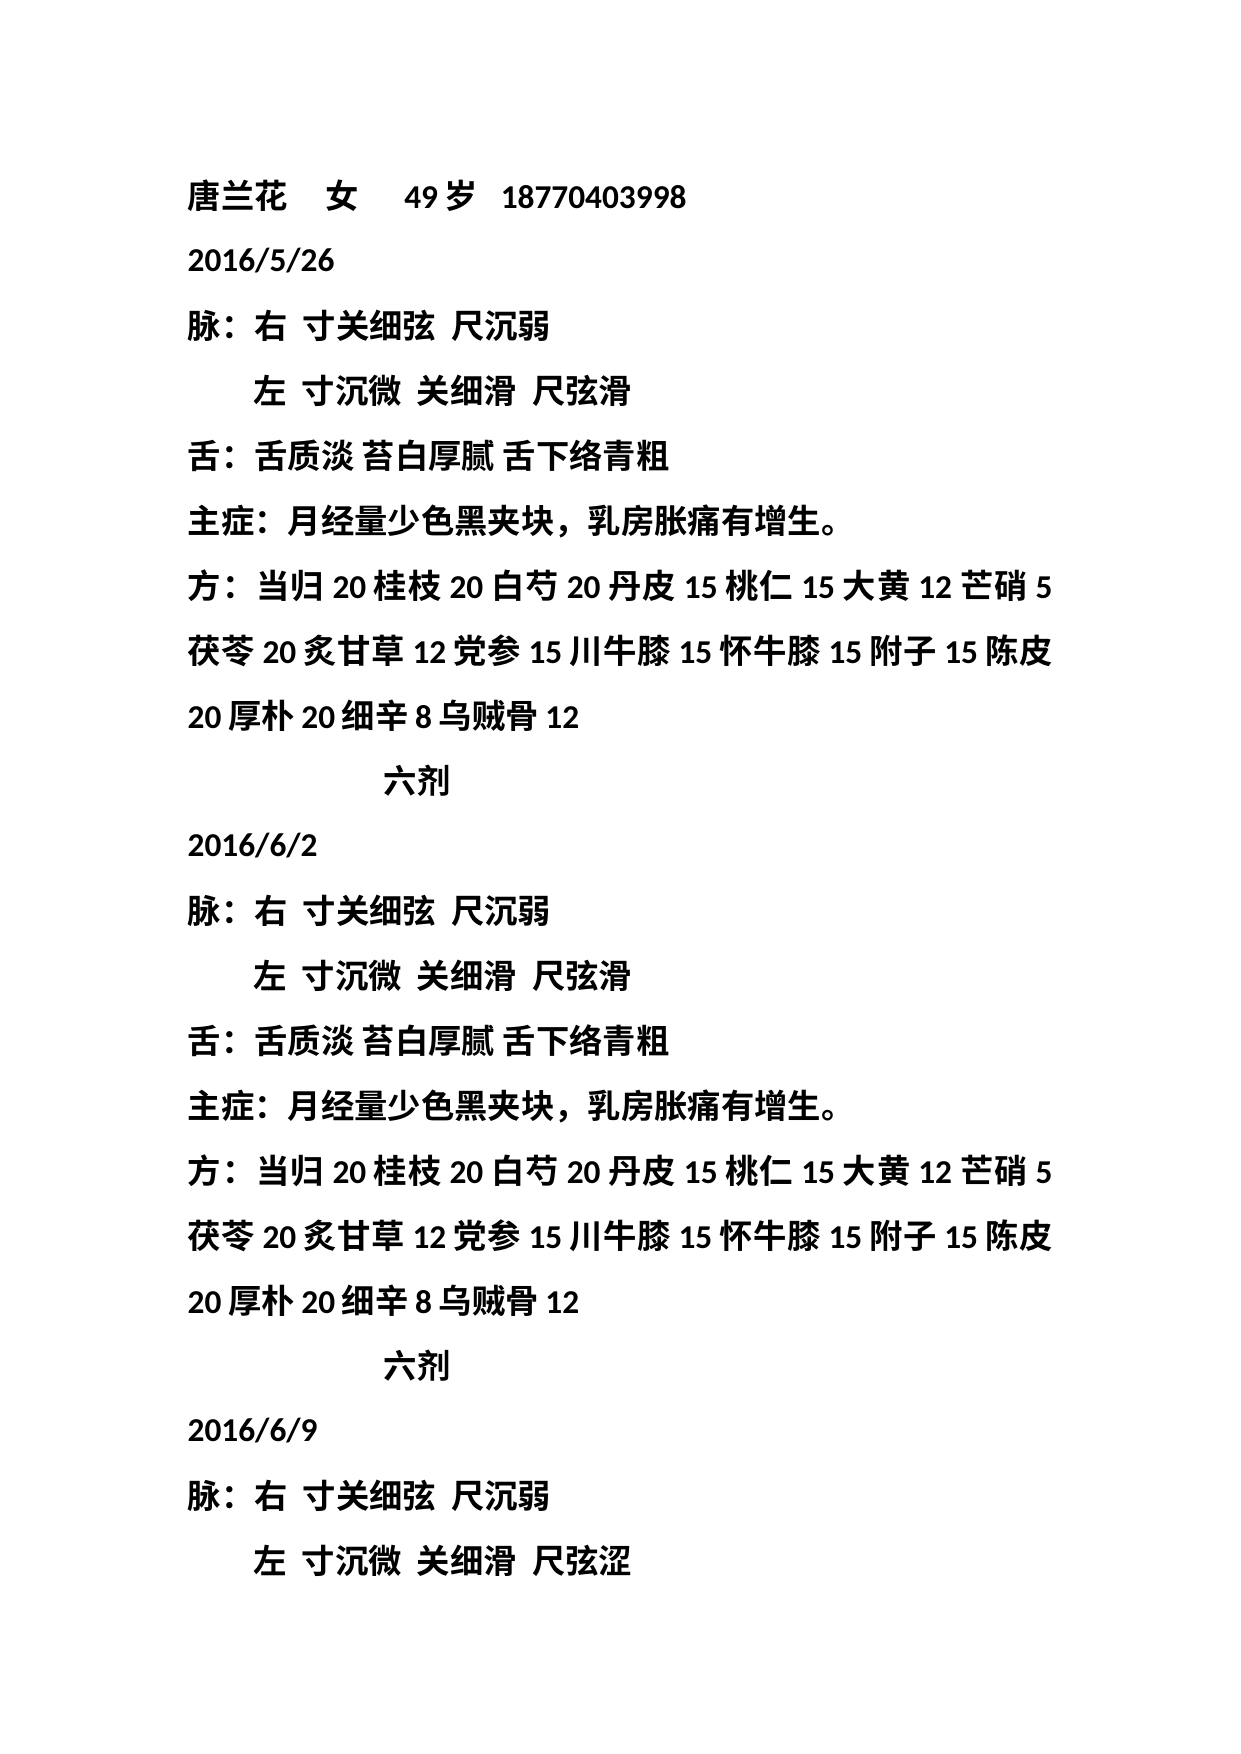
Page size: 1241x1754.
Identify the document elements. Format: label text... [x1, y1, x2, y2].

text 左 寸沉微 关细滑 尺弦滑 [187, 357, 1053, 422]
text 脉：右 寸关细弦 尺沉弱 [187, 877, 1053, 942]
text 舌：舌质淡 苔白厚腻 舌下络青粗 [187, 422, 1053, 487]
text 2016/6/2 [187, 812, 1053, 877]
text 主症：月经量少色黑夹块，乳房胀痛有增生。 [187, 487, 1053, 552]
text 2016/6/9 [187, 1397, 1053, 1462]
text 左 寸沉微 关细滑 尺弦涩 [187, 1527, 1053, 1592]
text 六剂 [187, 1332, 1053, 1397]
text 脉：右 寸关细弦 尺沉弱 [187, 1462, 1053, 1527]
text 唐兰花 女 49岁 18770403998 [187, 162, 1053, 227]
text 2016/5/26 [187, 227, 1053, 292]
text 脉：右 寸关细弦 尺沉弱 [187, 292, 1053, 357]
text 左 寸沉微 关细滑 尺弦滑 [187, 942, 1053, 1007]
text 舌：舌质淡 苔白厚腻 舌下络青粗 [187, 1007, 1053, 1072]
text 方：当归20桂枝20白芍20丹皮15桃仁15大黄12芒硝5茯苓20炙甘草12党参15川牛膝15怀牛膝15附子15陈皮20厚朴20细辛8乌贼骨12 [187, 552, 1053, 747]
text 方：当归20桂枝20白芍20丹皮15桃仁15大黄12芒硝5茯苓20炙甘草12党参15川牛膝15怀牛膝15附子15陈皮20厚朴20细辛8乌贼骨12 [187, 1137, 1053, 1332]
text 六剂 [187, 747, 1053, 812]
text 主症：月经量少色黑夹块，乳房胀痛有增生。 [187, 1072, 1053, 1137]
